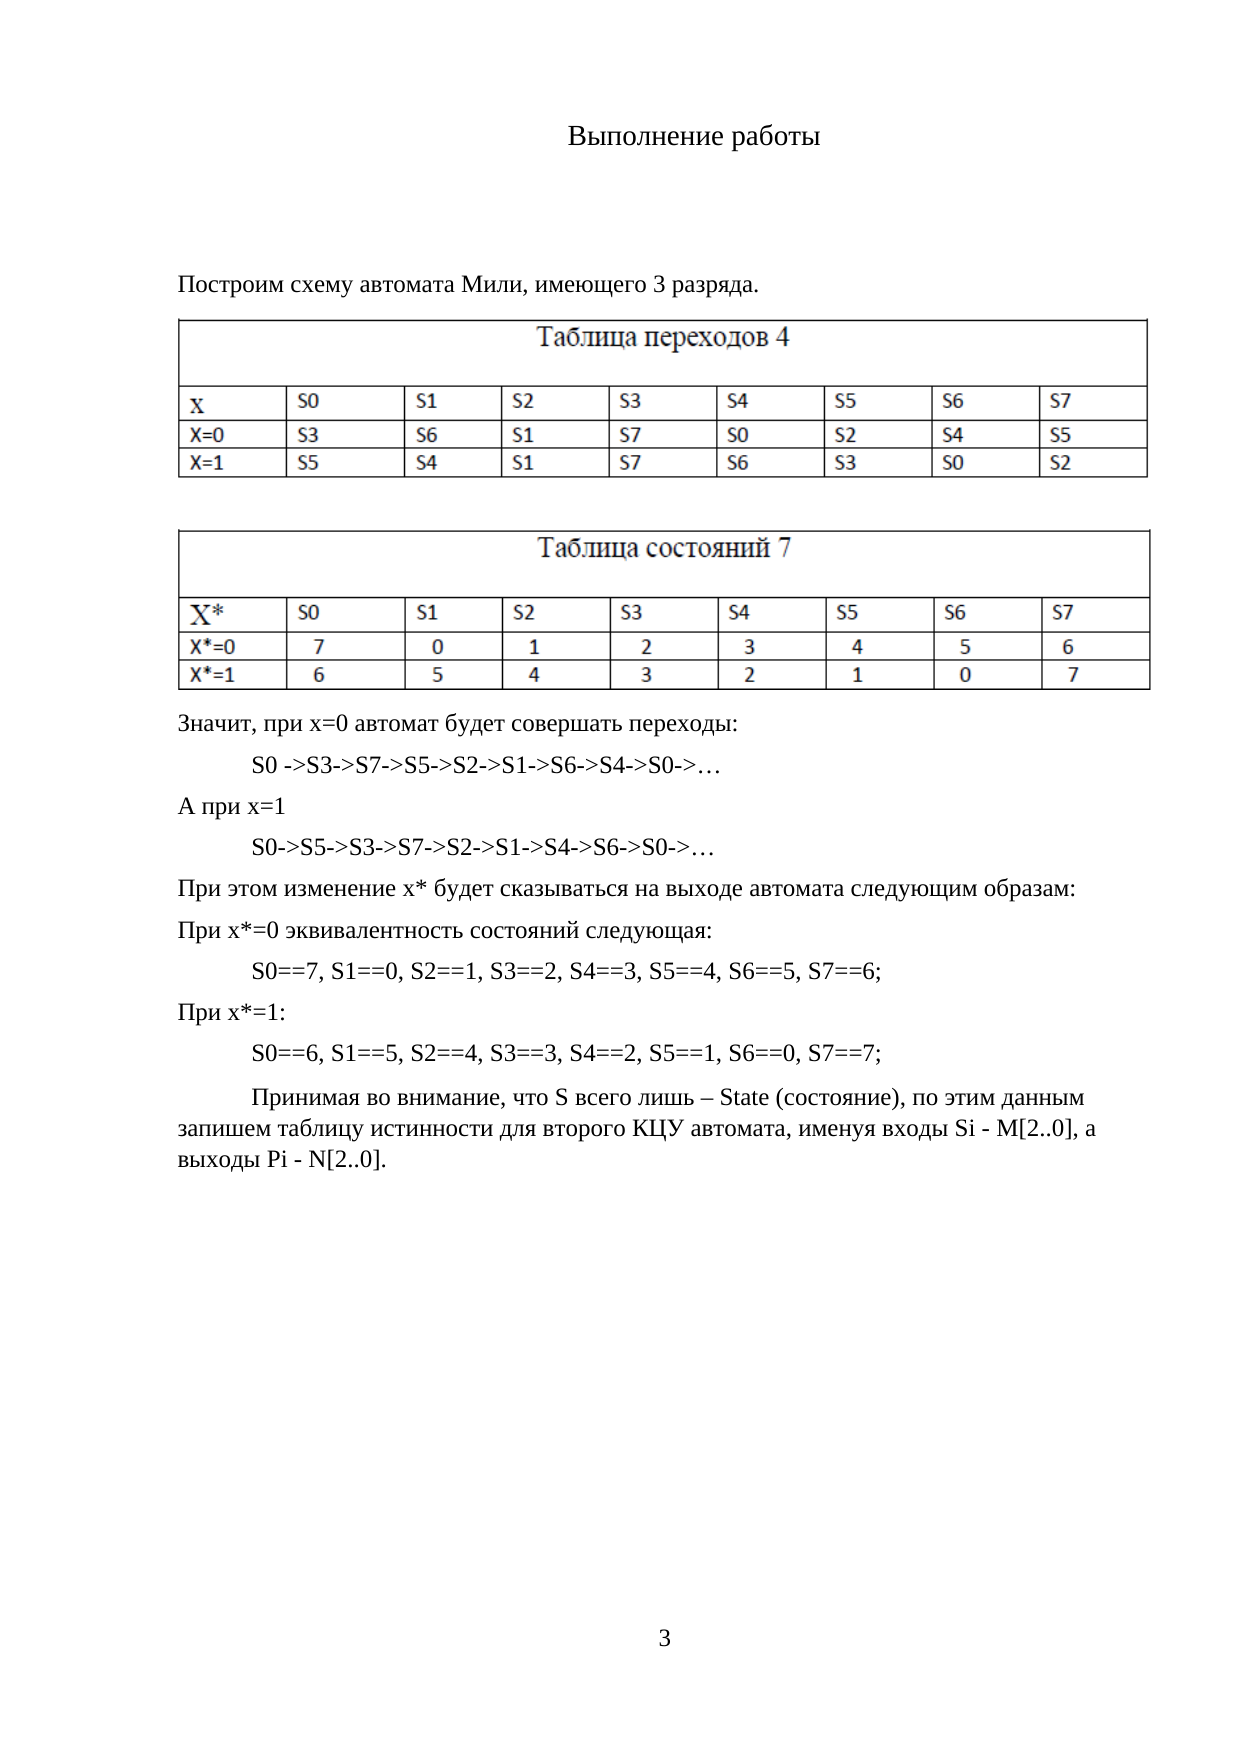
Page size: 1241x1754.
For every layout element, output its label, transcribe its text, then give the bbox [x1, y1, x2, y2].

picture [177, 316, 1152, 479]
text При x*=0 эквивалентность состояний следующая: [177, 915, 1152, 943]
text S0==7, S1==0, S2==1, S3==2, S4==3, S5==4, S6==5, S7==6; [177, 956, 1152, 985]
text S0==6, S1==5, S2==4, S3==3, S4==2, S5==1, S6==0, S7==7; [177, 1038, 1152, 1067]
text А при x=1 [177, 791, 1152, 820]
picture [177, 529, 1152, 690]
text Значит, при x=0 автомат будет совершать переходы: [177, 708, 1152, 737]
text При x*=1: [177, 997, 1152, 1026]
text При этом изменение x* будет сказываться на выходе автомата следующим образам: [177, 873, 1152, 902]
text Выполнение работы [177, 118, 1152, 152]
text Построим схему автомата Мили, имеющего 3 разряда. [177, 269, 1152, 297]
text Принимая во внимание, что S всего лишь – State (состояние), по этим данным запишем таблицу истинности для второго КЦУ автомата, именуя входы Si - M[2..0], а выходы Pi - N[2..0]. [177, 1082, 1152, 1173]
text S0 ->S3->S7->S5->S2->S1->S6->S4->S0->… [177, 750, 1152, 778]
text S0->S5->S3->S7->S2->S1->S4->S6->S0->… [177, 832, 1152, 861]
